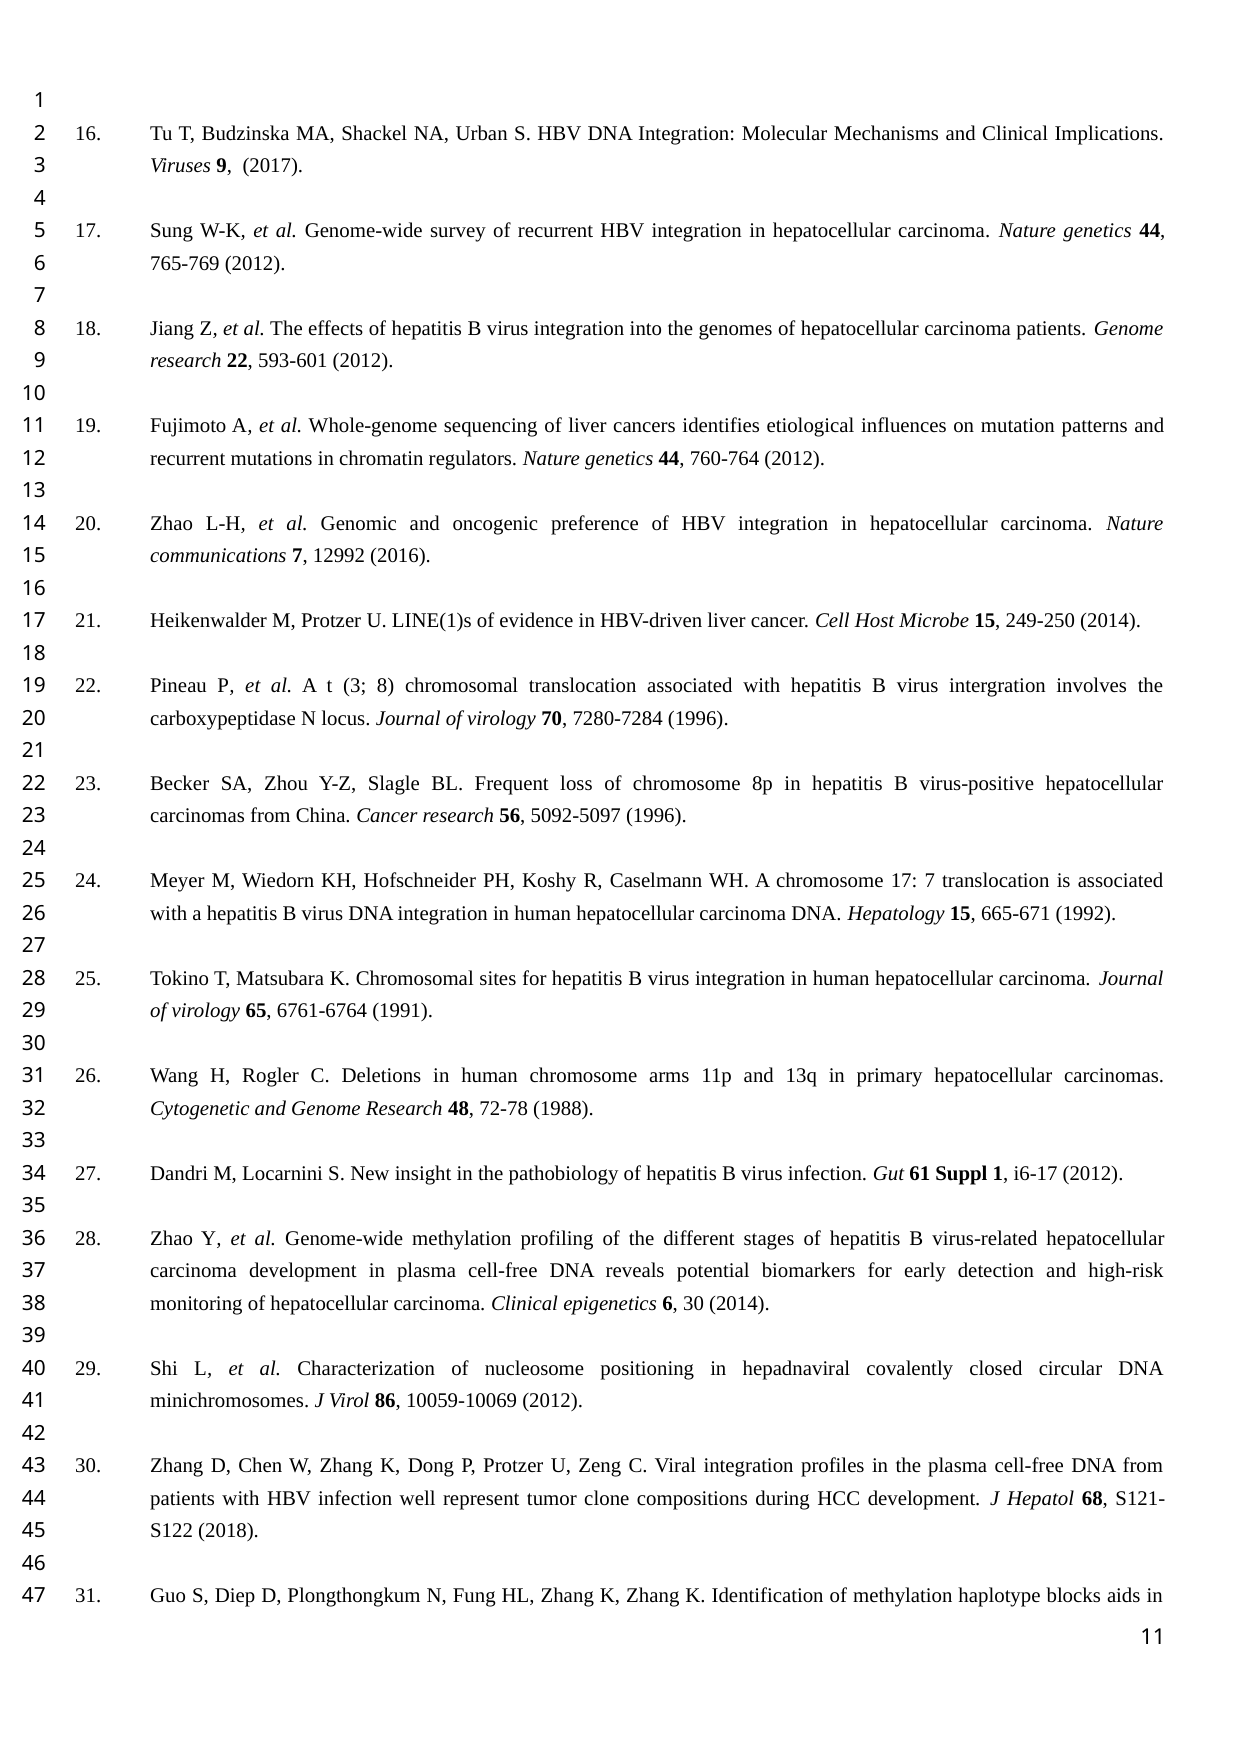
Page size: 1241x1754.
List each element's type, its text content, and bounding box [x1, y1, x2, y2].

text 19. Fujimoto A, et al. Whole-genome sequencing of liver cancers identifies etiological influences on mutation patterns and recurrent mutations in chromatin regulators. Nature genetics 44, 760-764 (2012). [75, 409, 1165, 474]
text 30. Zhang D, Chen W, Zhang K, Dong P, Protzer U, Zeng C. Viral integration profiles in the plasma cell-free DNA from patients with HBV infection well represent tumor clone compositions during HCC development. J Hepatol 68, S121-S122 (2018). [75, 1449, 1165, 1547]
text 26. Wang H, Rogler C. Deletions in human chromosome arms 11p and 13q in primary hepatocellular carcinomas. Cytogenetic and Genome Research 48, 72-78 (1988). [75, 1059, 1165, 1124]
text 29. Shi L, et al. Characterization of nucleosome positioning in hepadnaviral covalently closed circular DNA minichromosomes. J Virol 86, 10059-10069 (2012). [75, 1352, 1165, 1417]
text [75, 1579, 1165, 1612]
text 28. Zhao Y, et al. Genome-wide methylation profiling of the different stages of hepatitis B virus-related hepatocellular carcinoma development in plasma cell-free DNA reveals potential biomarkers for early detection and high-risk monitoring of hepatocellular carcinoma. Clinical epigenetics 6, 30 (2014). [75, 1222, 1165, 1319]
text 20. Zhao L-H, et al. Genomic and oncogenic preference of HBV integration in hepatocellular carcinoma. Nature communications 7, 12992 (2016). [75, 507, 1165, 572]
text 21. Heikenwalder M, Protzer U. LINE(1)s of evidence in HBV-driven liver cancer. Cell Host Microbe 15, 249-250 (2014). [75, 604, 1165, 637]
text 25. Tokino T, Matsubara K. Chromosomal sites for hepatitis B virus integration in human hepatocellular carcinoma. Journal of virology 65, 6761-6764 (1991). [75, 962, 1165, 1027]
text 23. Becker SA, Zhou Y-Z, Slagle BL. Frequent loss of chromosome 8p in hepatitis B virus-positive hepatocellular carcinomas from China. Cancer research 56, 5092-5097 (1996). [75, 767, 1165, 832]
text 18. Jiang Z, et al. The effects of hepatitis B virus integration into the genomes of hepatocellular carcinoma patients. Genome research 22, 593-601 (2012). [75, 312, 1165, 377]
text 27. Dandri M, Locarnini S. New insight in the pathobiology of hepatitis B virus infection. Gut 61 Suppl 1, i6-17 (2012). [75, 1157, 1165, 1189]
text 17. Sung W-K, et al. Genome-wide survey of recurrent HBV integration in hepatocellular carcinoma. Nature genetics 44, 765-769 (2012). [75, 214, 1165, 279]
text 22. Pineau P, et al. A t (3; 8) chromosomal translocation associated with hepatitis B virus intergration involves the carboxypeptidase N locus. Journal of virology 70, 7280-7284 (1996). [75, 669, 1165, 734]
text 24. Meyer M, Wiedorn KH, Hofschneider PH, Koshy R, Caselmann WH. A chromosome 17: 7 translocation is associated with a hepatitis B virus DNA integration in human hepatocellular carcinoma DNA. Hepatology 15, 665-671 (1992). [75, 864, 1165, 929]
text 16. Tu T, Budzinska MA, Shackel NA, Urban S. HBV DNA Integration: Molecular Mechanisms and Clinical Implications. Viruses 9, (2017). [75, 117, 1165, 182]
